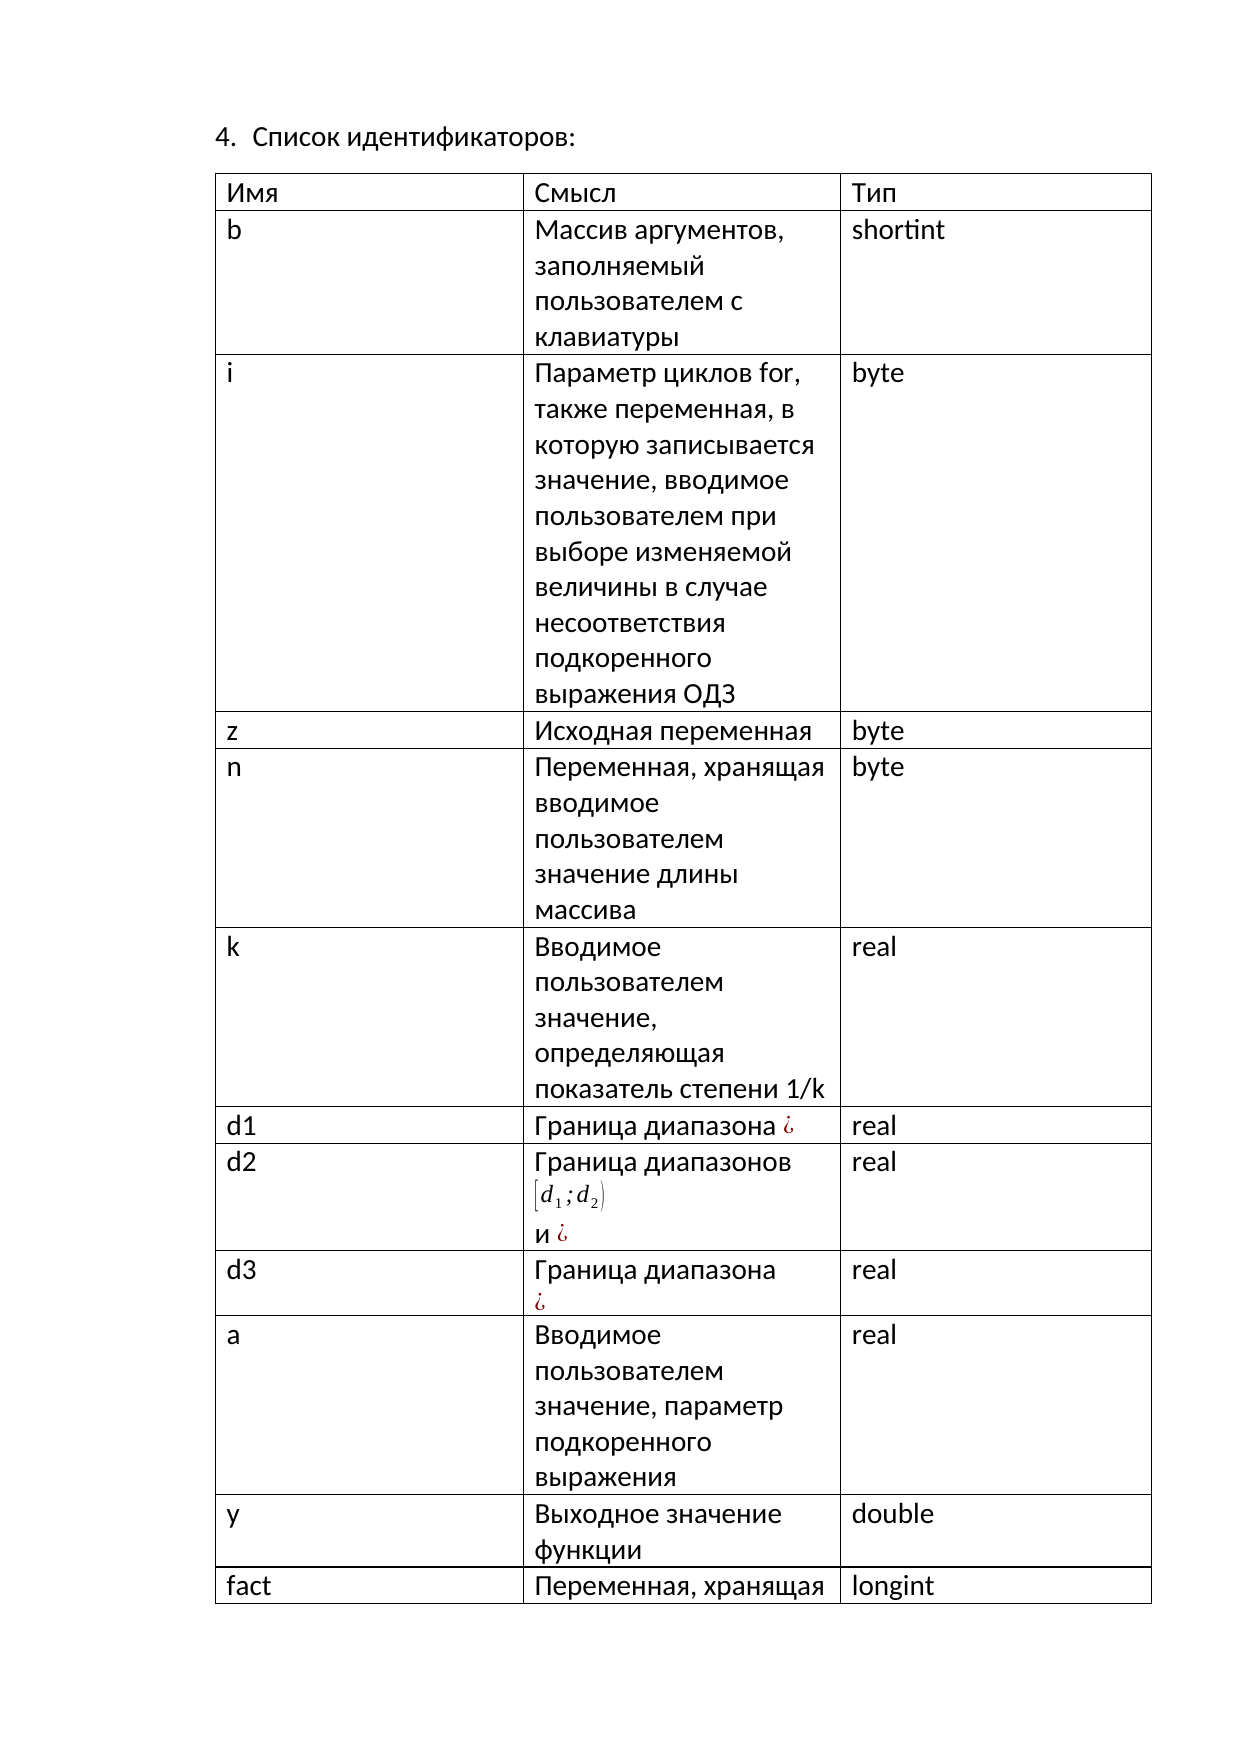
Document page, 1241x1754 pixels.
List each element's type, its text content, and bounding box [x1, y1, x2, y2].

list Список идентификаторов: [215, 118, 1152, 154]
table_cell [524, 1568, 840, 1603]
table_cell double [841, 1495, 1151, 1566]
table_cell real [841, 1251, 1151, 1315]
table_cell Граница диапазона [524, 1107, 840, 1142]
table_cell d3 [216, 1251, 523, 1315]
table_cell Граница диапазона [524, 1251, 840, 1315]
table_cell Массив аргументов, заполняемый пользователем с клавиатуры [524, 211, 840, 353]
table_cell Параметр циклов for, также переменная, в которую записывается значение, вводимое пользователем при выборе изменяемой величины в случае несоответствия подкоренного выражения ОДЗ [524, 355, 840, 711]
table_cell real [841, 1144, 1151, 1250]
table_cell n [216, 749, 523, 927]
table_header Имя [216, 174, 523, 210]
table_header Тип [841, 174, 1151, 210]
table_cell real [841, 1107, 1151, 1142]
table_cell real [841, 1316, 1151, 1494]
table_cell real [841, 928, 1151, 1106]
table_cell d1 [216, 1107, 523, 1142]
table_cell i [216, 355, 523, 711]
table_cell d2 [216, 1144, 523, 1250]
table_cell a [216, 1316, 523, 1494]
table_cell Выходное значение функции [524, 1495, 840, 1566]
table_cell fact [216, 1568, 523, 1603]
table_cell Вводимое пользователем значение, параметр подкоренного выражения [524, 1316, 840, 1494]
table_cell byte [841, 355, 1151, 711]
table_cell b [216, 211, 523, 353]
table_cell byte [841, 749, 1151, 927]
table_cell byte [841, 712, 1151, 747]
table_cell Исходная переменная [524, 712, 840, 747]
table_cell Вводимое пользователем значение, определяющая показатель степени 1/k [524, 928, 840, 1106]
table_cell k [216, 928, 523, 1106]
table_cell Переменная, хранящая вводимое пользователем значение длины массива [524, 749, 840, 927]
table_header Смысл [524, 174, 840, 210]
table_cell y [216, 1495, 523, 1566]
table_cell shortint [841, 211, 1151, 353]
table_cell longint [841, 1568, 1151, 1603]
table_cell z [216, 712, 523, 747]
table_cell Граница диапазонов и [524, 1144, 840, 1250]
